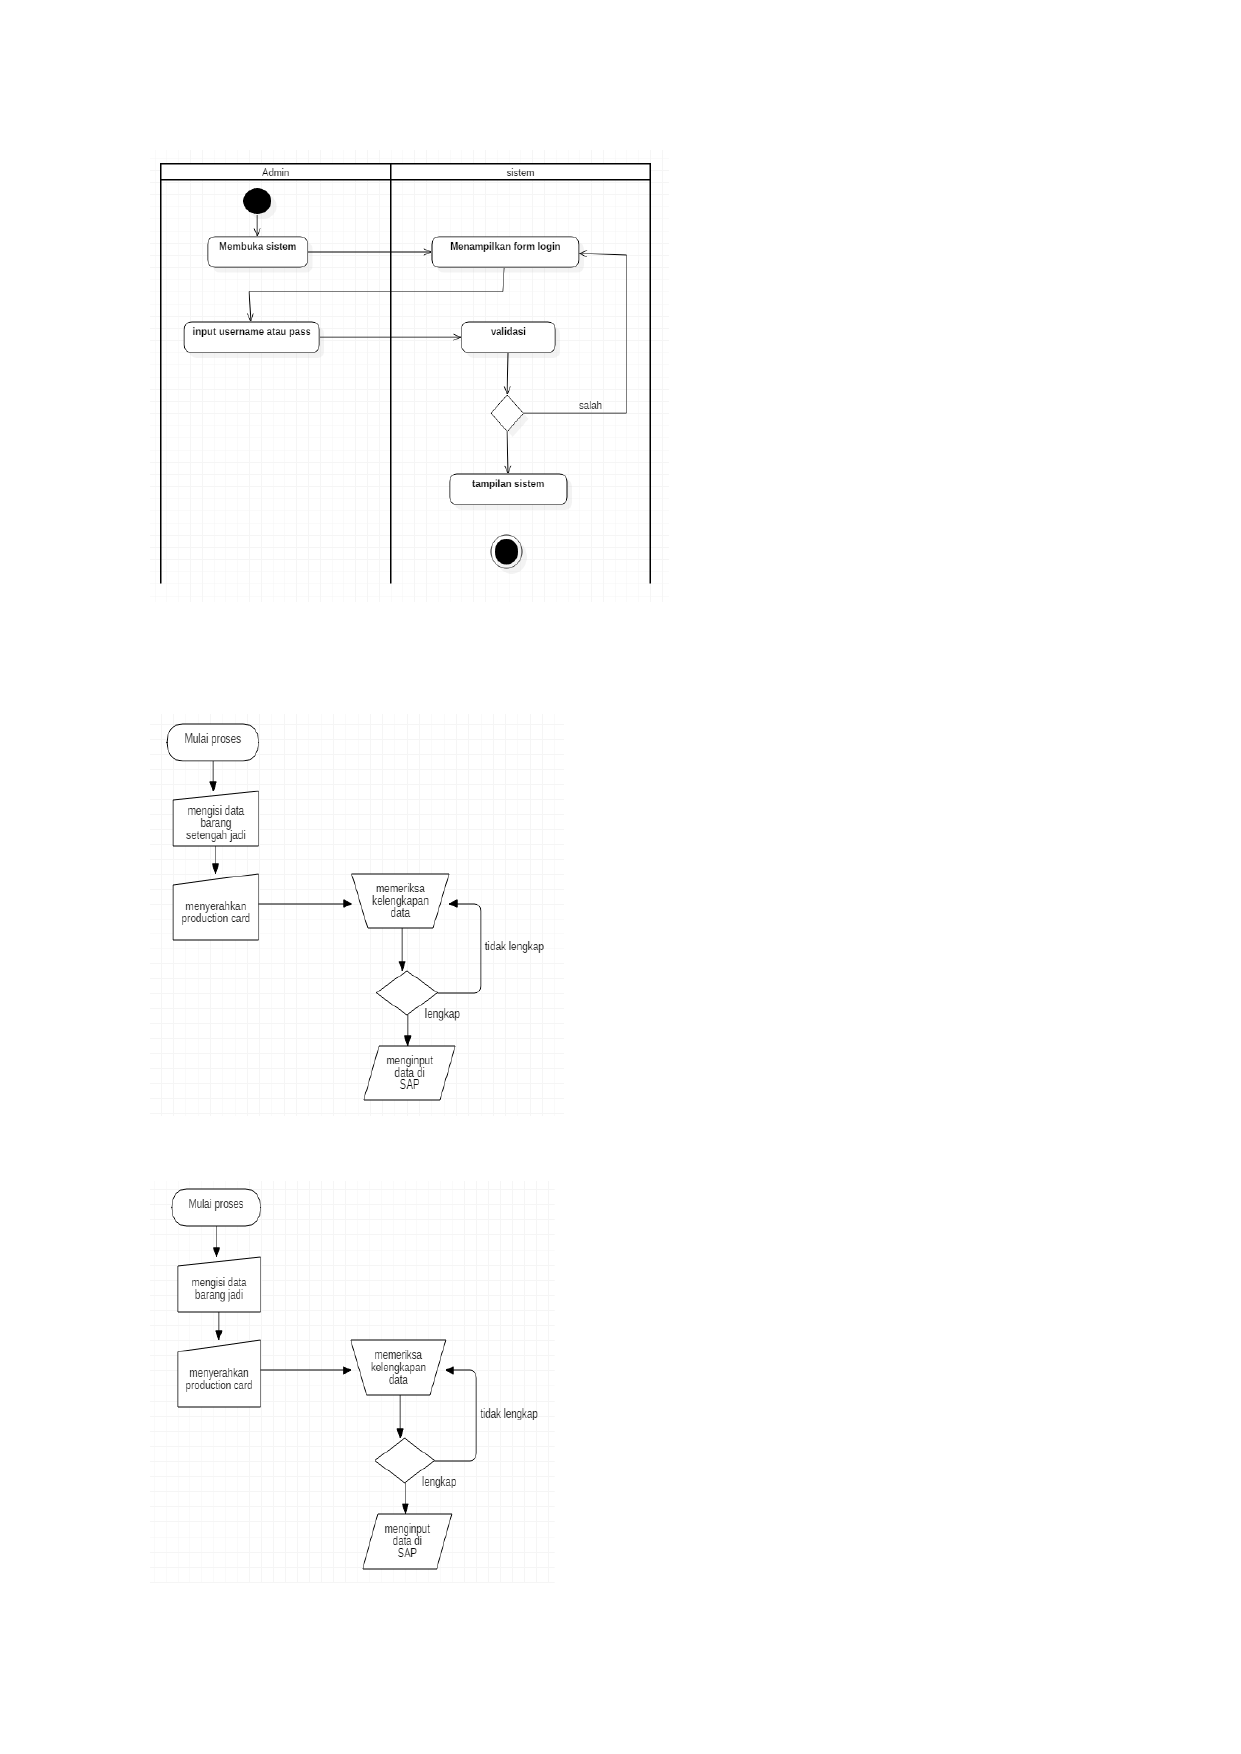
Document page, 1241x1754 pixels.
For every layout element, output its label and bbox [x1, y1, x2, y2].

picture [150, 714, 564, 1116]
picture [150, 150, 669, 602]
picture [150, 1181, 555, 1583]
